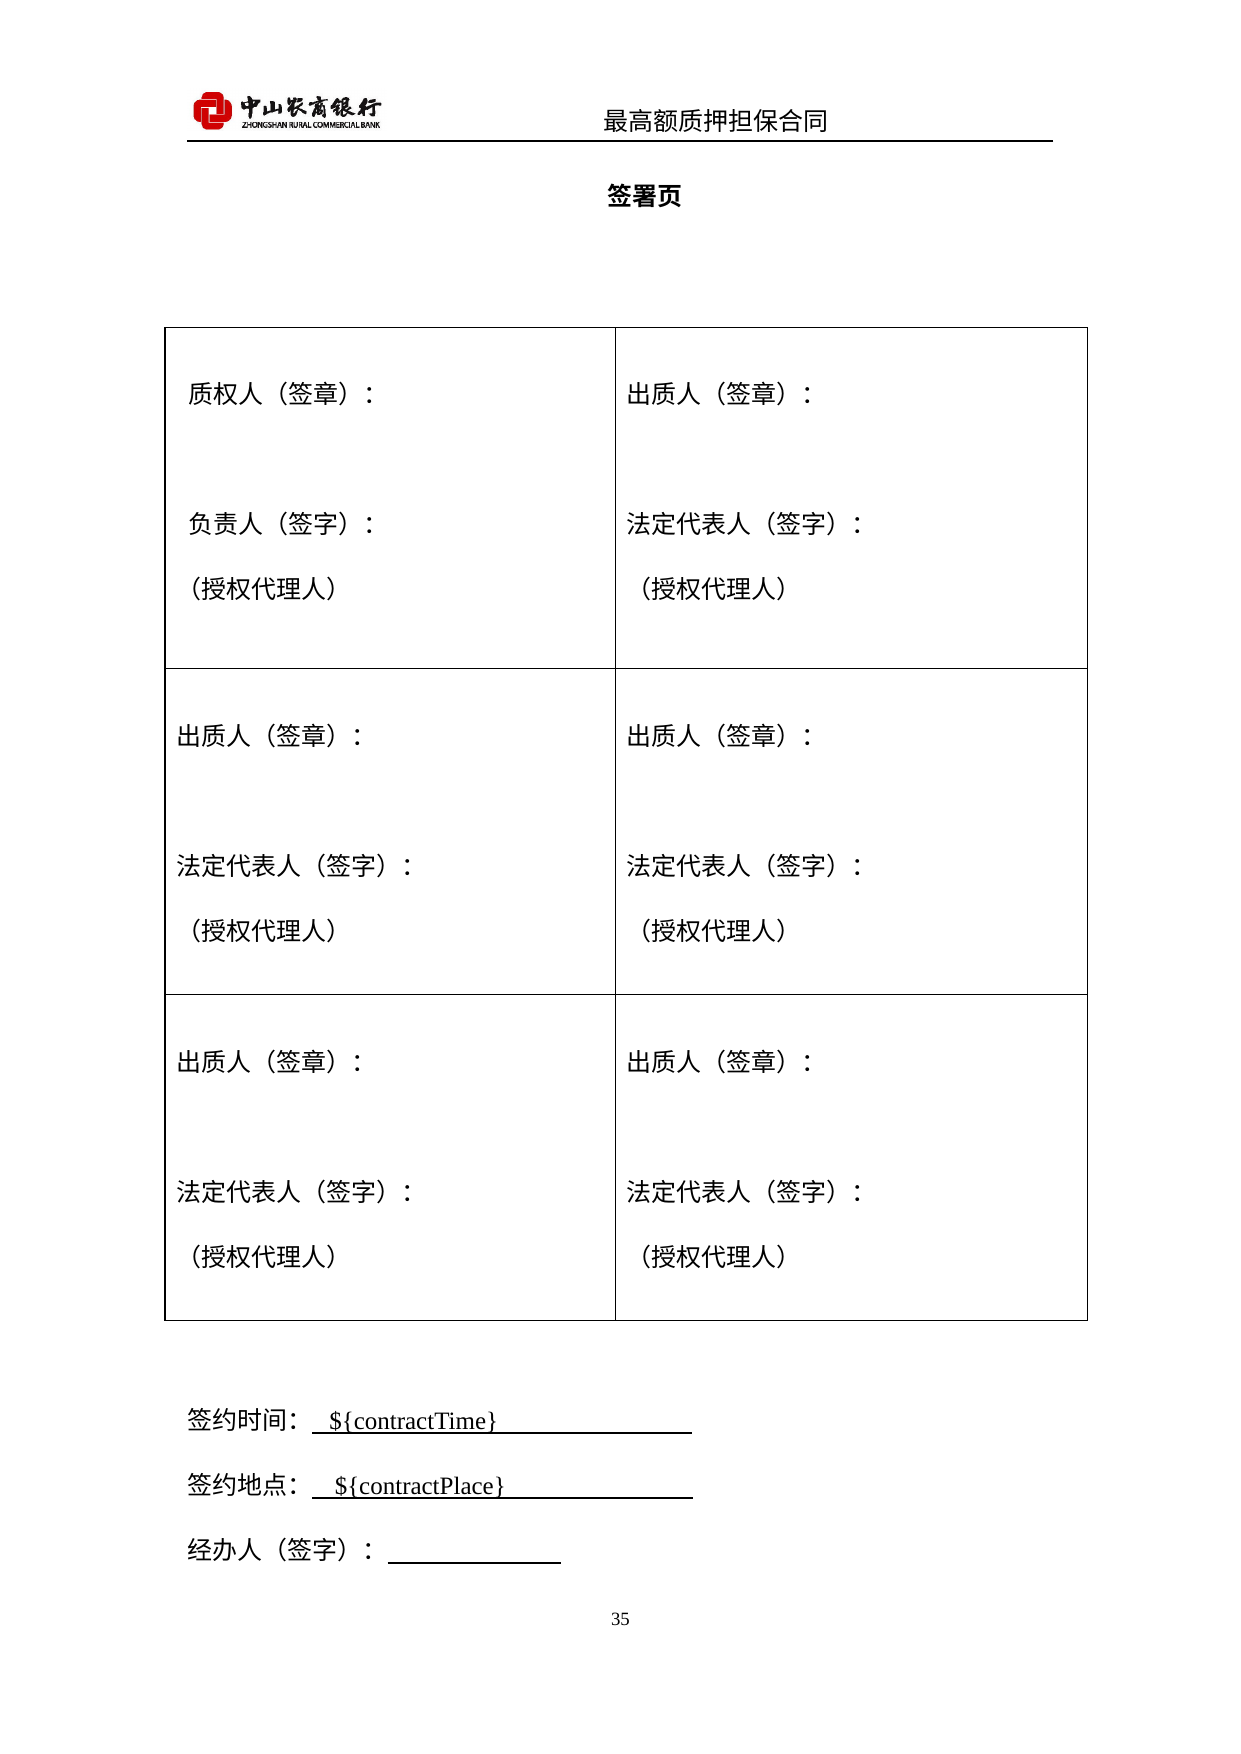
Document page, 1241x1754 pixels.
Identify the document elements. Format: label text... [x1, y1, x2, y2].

table_header 出质人（签章）： 法定代表人（签字）： （授权代理人） [616, 328, 1087, 668]
table_cell 出质人（签章）： 法定代表人（签字）： （授权代理人） [616, 669, 1087, 994]
text 签约时间： ${contractTime} [187, 1386, 1053, 1451]
text 签署页 [187, 162, 1053, 227]
text 经办人（签字）： [187, 1516, 1053, 1581]
table_cell 出质人（签章）： 法定代表人（签字）： （授权代理人） [616, 995, 1087, 1320]
table_header 质权人（签章）： 负责人（签字）： （授权代理人） [166, 328, 615, 668]
table_cell 出质人（签章）： 法定代表人（签字）： （授权代理人） [166, 669, 615, 994]
text 签约地点： ${contractPlace} [187, 1451, 1053, 1516]
table_cell 出质人（签章）： 法定代表人（签字）： （授权代理人） [166, 995, 615, 1320]
picture [187, 88, 388, 131]
